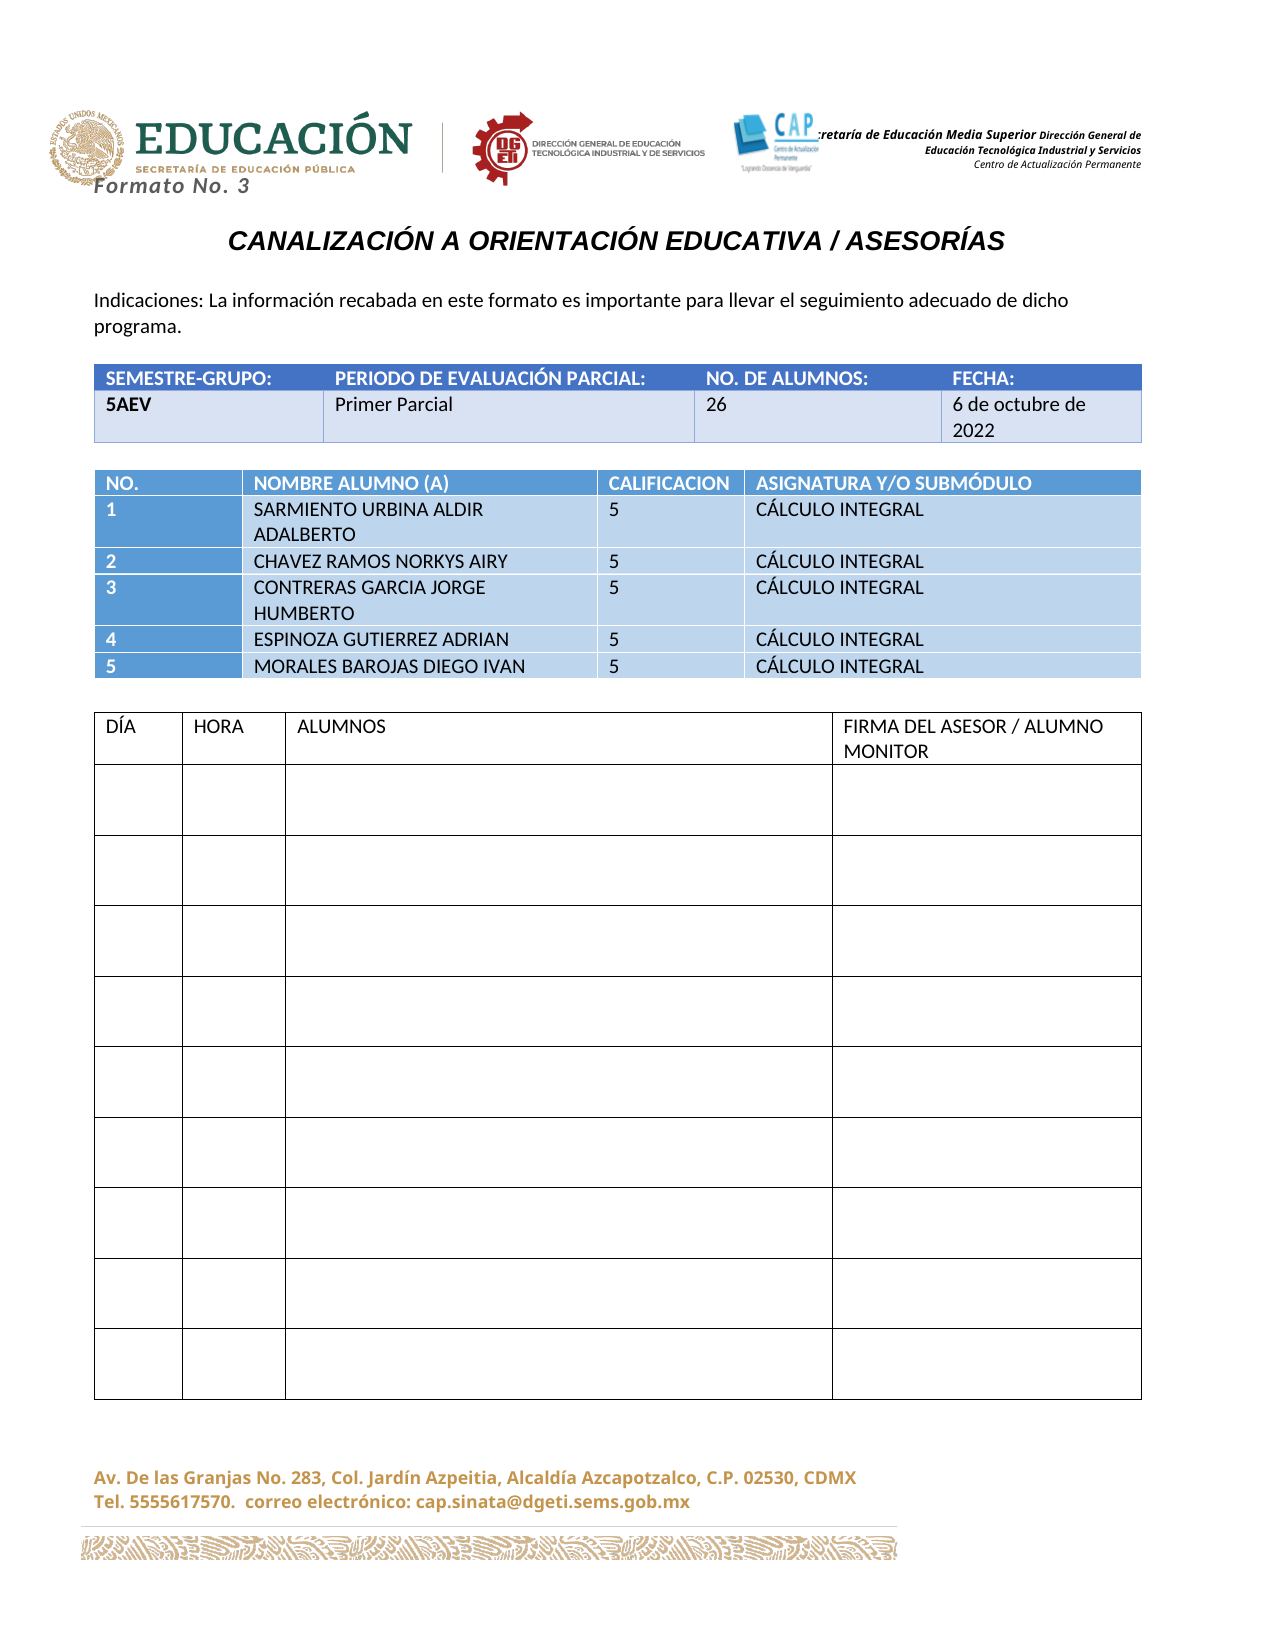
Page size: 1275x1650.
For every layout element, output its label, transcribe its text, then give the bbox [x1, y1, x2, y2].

table_cell [95, 765, 182, 835]
table_cell [833, 1259, 1141, 1328]
table_cell MORALES BAROJAS DIEGO IVAN [243, 653, 597, 678]
table_cell CÁLCULO INTEGRAL [745, 496, 1141, 547]
picture [42, 106, 712, 193]
table_header DÍA [95, 713, 182, 764]
table_cell [183, 1118, 285, 1187]
table_cell 5AEV [95, 391, 323, 442]
table_cell 2 [95, 548, 242, 573]
table_cell [183, 906, 285, 976]
table_cell 3 [95, 575, 242, 625]
table_cell [286, 906, 832, 976]
subtitle Formato No. 3 [94, 172, 1142, 200]
text Indicaciones: La información recabada en este formato es importante para llevar el seguimiento adecuado de dicho programa. [94, 288, 1142, 338]
table_cell [286, 1259, 832, 1328]
table_cell 5 [95, 653, 242, 678]
table_header NO. [95, 470, 242, 495]
table_cell ESPINOZA GUTIERREZ ADRIAN [243, 626, 597, 652]
table_header CALIFICACION [598, 470, 744, 495]
table_cell [833, 1329, 1141, 1399]
table_cell [95, 1259, 182, 1328]
table_cell CONTRERAS GARCIA JORGE HUMBERTO [243, 575, 597, 625]
table_cell 4 [95, 626, 242, 652]
table_cell [833, 765, 1141, 835]
table_header FECHA: [942, 365, 1141, 390]
table_cell [95, 906, 182, 976]
table_cell CÁLCULO INTEGRAL [745, 626, 1141, 652]
picture [49, 1516, 915, 1588]
table_header FIRMA DEL ASESOR / ALUMNO MONITOR [833, 713, 1141, 764]
table_cell [286, 1047, 832, 1117]
table_header ALUMNOS [286, 713, 832, 764]
table_header PERIODO DE EVALUACIÓN PARCIAL: [324, 365, 694, 390]
table_cell [833, 977, 1141, 1046]
table_cell [183, 836, 285, 905]
table_cell [183, 1047, 285, 1117]
table_header ASIGNATURA Y/O SUBMÓDULO [745, 470, 1141, 495]
table_cell 5 [598, 496, 744, 547]
table_cell 6 de octubre de 2022 [942, 391, 1141, 442]
table_cell CHAVEZ RAMOS NORKYS AIRY [243, 548, 597, 573]
table_cell CÁLCULO INTEGRAL [745, 653, 1141, 678]
table_cell [95, 1329, 182, 1399]
table_header NOMBRE ALUMNO (A) [243, 470, 597, 495]
table_header NO. DE ALUMNOS: [695, 365, 941, 390]
table_cell [286, 1118, 832, 1187]
table_cell 5 [598, 575, 744, 625]
table_cell [183, 765, 285, 835]
table_cell CÁLCULO INTEGRAL [745, 548, 1141, 573]
table_cell [286, 1188, 832, 1258]
table_cell [95, 1047, 182, 1117]
table_cell [833, 906, 1141, 976]
table_cell 5 [598, 653, 744, 678]
table_cell [95, 977, 182, 1046]
table_cell 5 [598, 626, 744, 652]
table_cell [833, 1188, 1141, 1258]
table_cell 1 [95, 496, 242, 547]
table_cell [183, 1259, 285, 1328]
table_cell [833, 836, 1141, 905]
table_header SEMESTRE-GRUPO: [95, 365, 323, 390]
subtitle CANALIZACIÓN A ORIENTACIÓN EDUCATIVA / ASESORÍAS [94, 225, 1142, 256]
table_cell 5 [598, 548, 744, 573]
table_cell [833, 1118, 1141, 1187]
table_cell [286, 836, 832, 905]
table_cell SARMIENTO URBINA ALDIR ADALBERTO [243, 496, 597, 547]
table_cell [286, 765, 832, 835]
table_header HORA [183, 713, 285, 764]
table_cell [183, 1329, 285, 1399]
picture [731, 106, 819, 175]
table_cell Primer Parcial [324, 391, 694, 442]
table_cell [95, 1118, 182, 1187]
table_cell [833, 1047, 1141, 1117]
table_cell [183, 977, 285, 1046]
table_cell [286, 1329, 832, 1399]
table_cell [95, 1188, 182, 1258]
table_cell CÁLCULO INTEGRAL [745, 575, 1141, 625]
table_cell [95, 836, 182, 905]
table_cell 26 [695, 391, 941, 442]
table_cell [183, 1188, 285, 1258]
table_cell [286, 977, 832, 1046]
